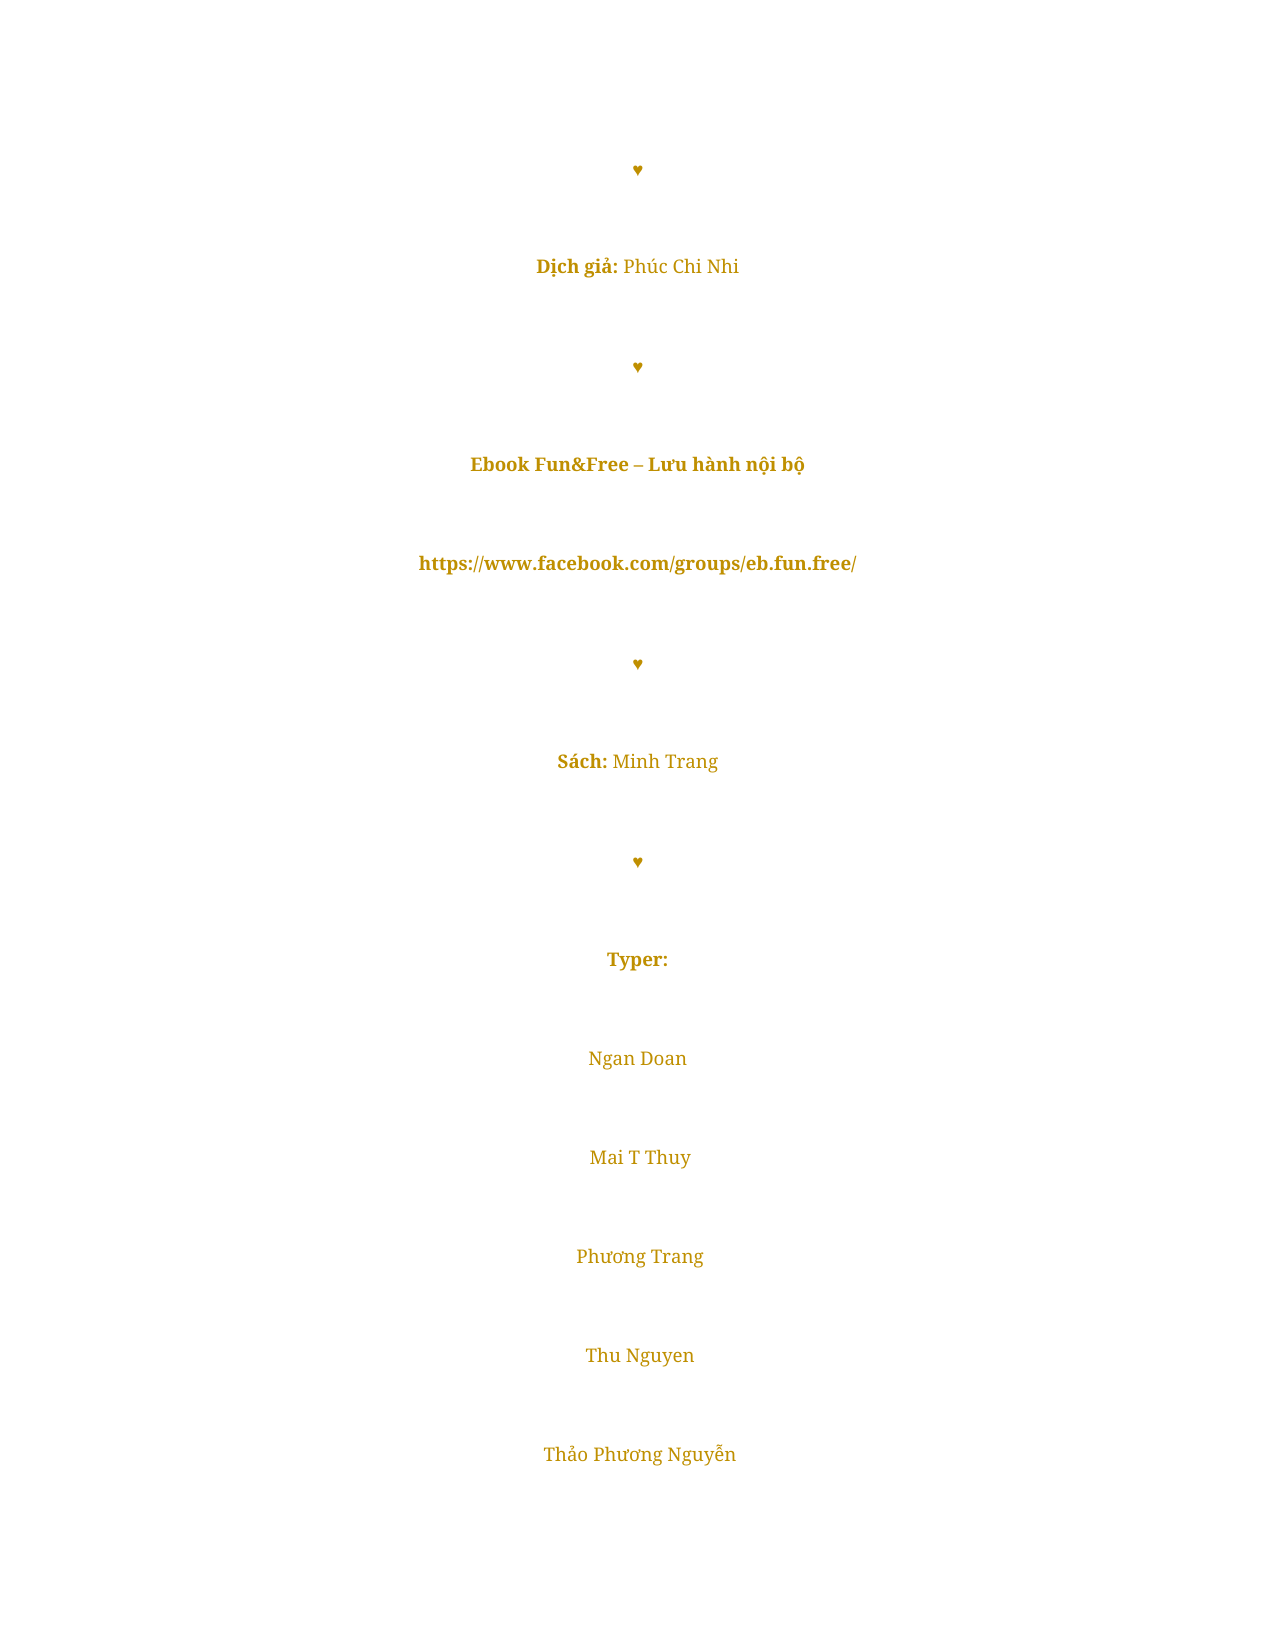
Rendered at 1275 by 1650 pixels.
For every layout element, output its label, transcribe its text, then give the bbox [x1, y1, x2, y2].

text Sách: Minh Trang [150, 744, 1125, 774]
text https://www.facebook.com/groups/eb.fun.free/ [150, 546, 1125, 576]
text Typer: [150, 942, 1125, 972]
text Phương Trang [150, 1238, 1125, 1268]
text Thu Nguyen [150, 1337, 1125, 1367]
text ♥ [150, 843, 1125, 873]
text Ebook Fun&Free – Lưu hành nội bộ [150, 447, 1125, 477]
text ♥ [150, 150, 1125, 180]
text ♥ [150, 645, 1125, 675]
text ♥ [150, 348, 1125, 378]
text Dịch giả: Phúc Chi Nhi [150, 249, 1125, 279]
text Thảo Phương Nguyễn [150, 1436, 1125, 1466]
text Mai T Thuy [150, 1139, 1125, 1169]
text Ngan Doan [150, 1041, 1125, 1071]
